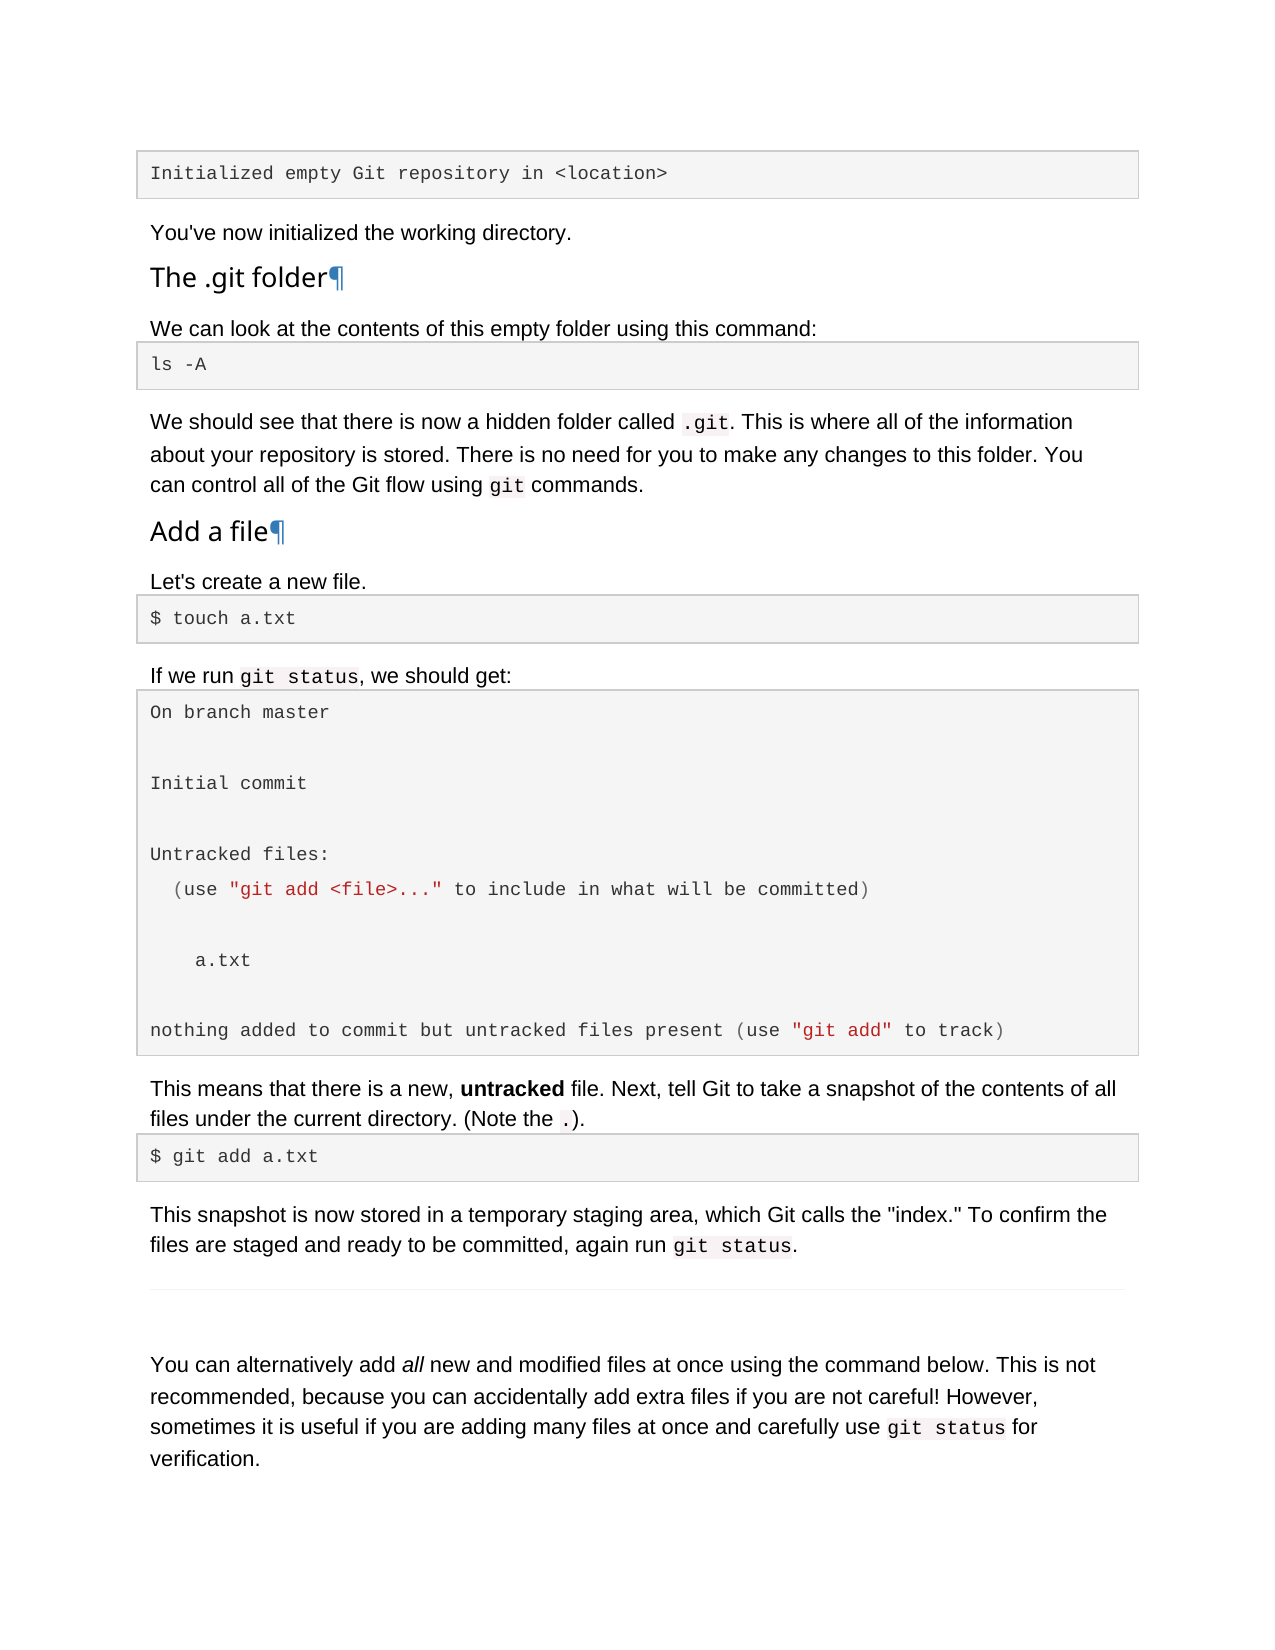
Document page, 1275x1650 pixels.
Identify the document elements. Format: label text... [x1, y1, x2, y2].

text Add a file¶ [150, 512, 1125, 549]
text This means that there is a new, untracked file. Next, tell Git to take a snapshot of the contents of all files under the current directory. (Note the .). [150, 1070, 1125, 1133]
text We can look at the contents of this empty folder using this command: [150, 310, 1125, 341]
text ls -A [138, 343, 1138, 389]
text Initial commit [138, 760, 1138, 795]
text nothing added to commit but untracked files present (use "git add" to track) [138, 1007, 1138, 1055]
text (use "git add <file>..." to include in what will be committed) [138, 866, 1138, 901]
text Let's create a new file. [150, 563, 1125, 594]
text a.txt [138, 936, 1138, 972]
text $ touch a.txt [138, 596, 1138, 642]
text $ git add a.txt [138, 1135, 1138, 1181]
text This snapshot is now stored in a temporary staging area, which Git calls the "index." To confirm the files are staged and ready to be committed, again run git status. [150, 1196, 1125, 1259]
text Untracked files: [138, 830, 1138, 866]
text The .git folder¶ [150, 259, 1125, 296]
text You've now initialized the working directory. [150, 213, 1125, 245]
text We should see that there is now a hidden folder called .git. This is where all of the information about your repository is stored. There is no need for you to make any changes to this folder. You can control all of the Git flow using git commands. [150, 404, 1125, 498]
text If we run git status, we should get: [150, 658, 1125, 689]
text Initialized empty Git repository in <location> [138, 152, 1138, 198]
text You can alternatively add all new and modified files at once using the command below. This is not recommended, because you can accidentally add extra files if you are not careful! However, sometimes it is useful if you are adding many files at once and carefully use git status for verification. [150, 1346, 1125, 1471]
text On branch master [138, 691, 1138, 724]
